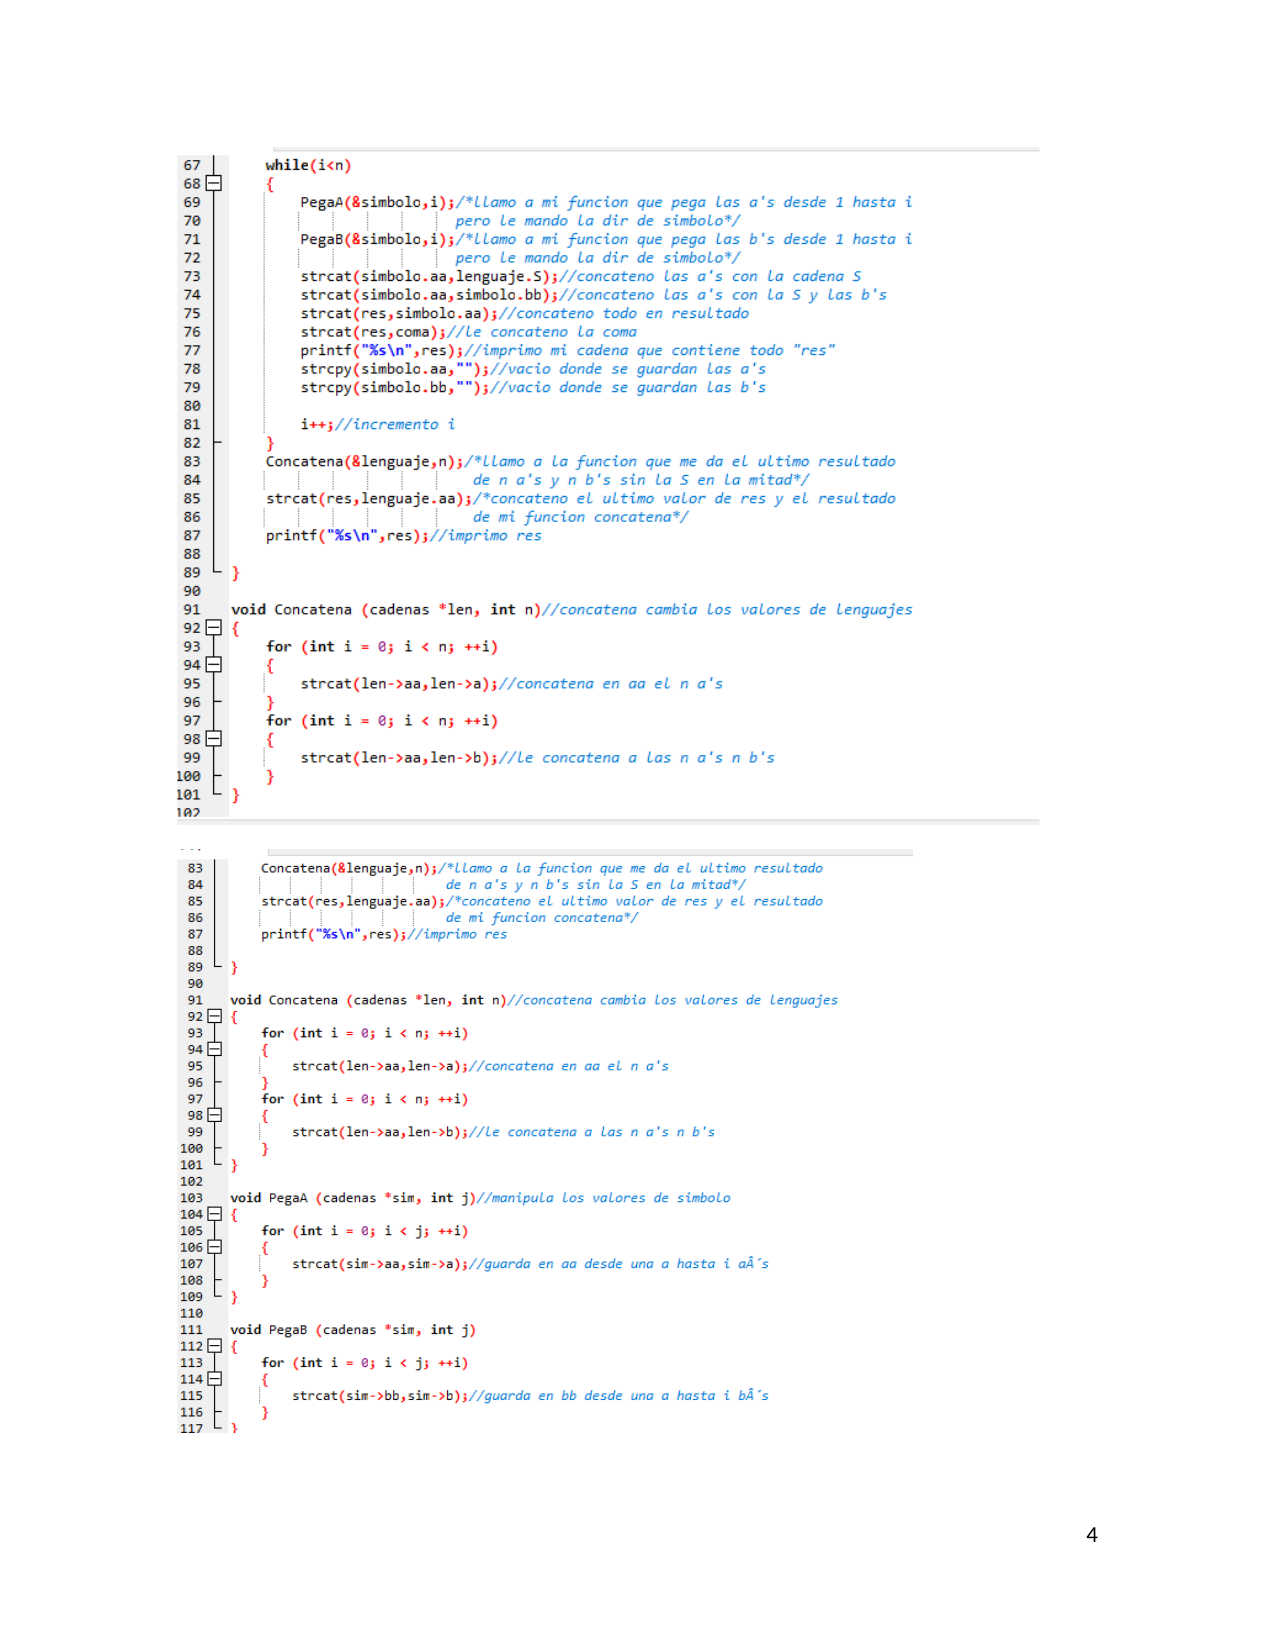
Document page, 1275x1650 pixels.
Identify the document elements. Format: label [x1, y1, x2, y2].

picture [177, 147, 1040, 825]
picture [177, 849, 914, 1433]
